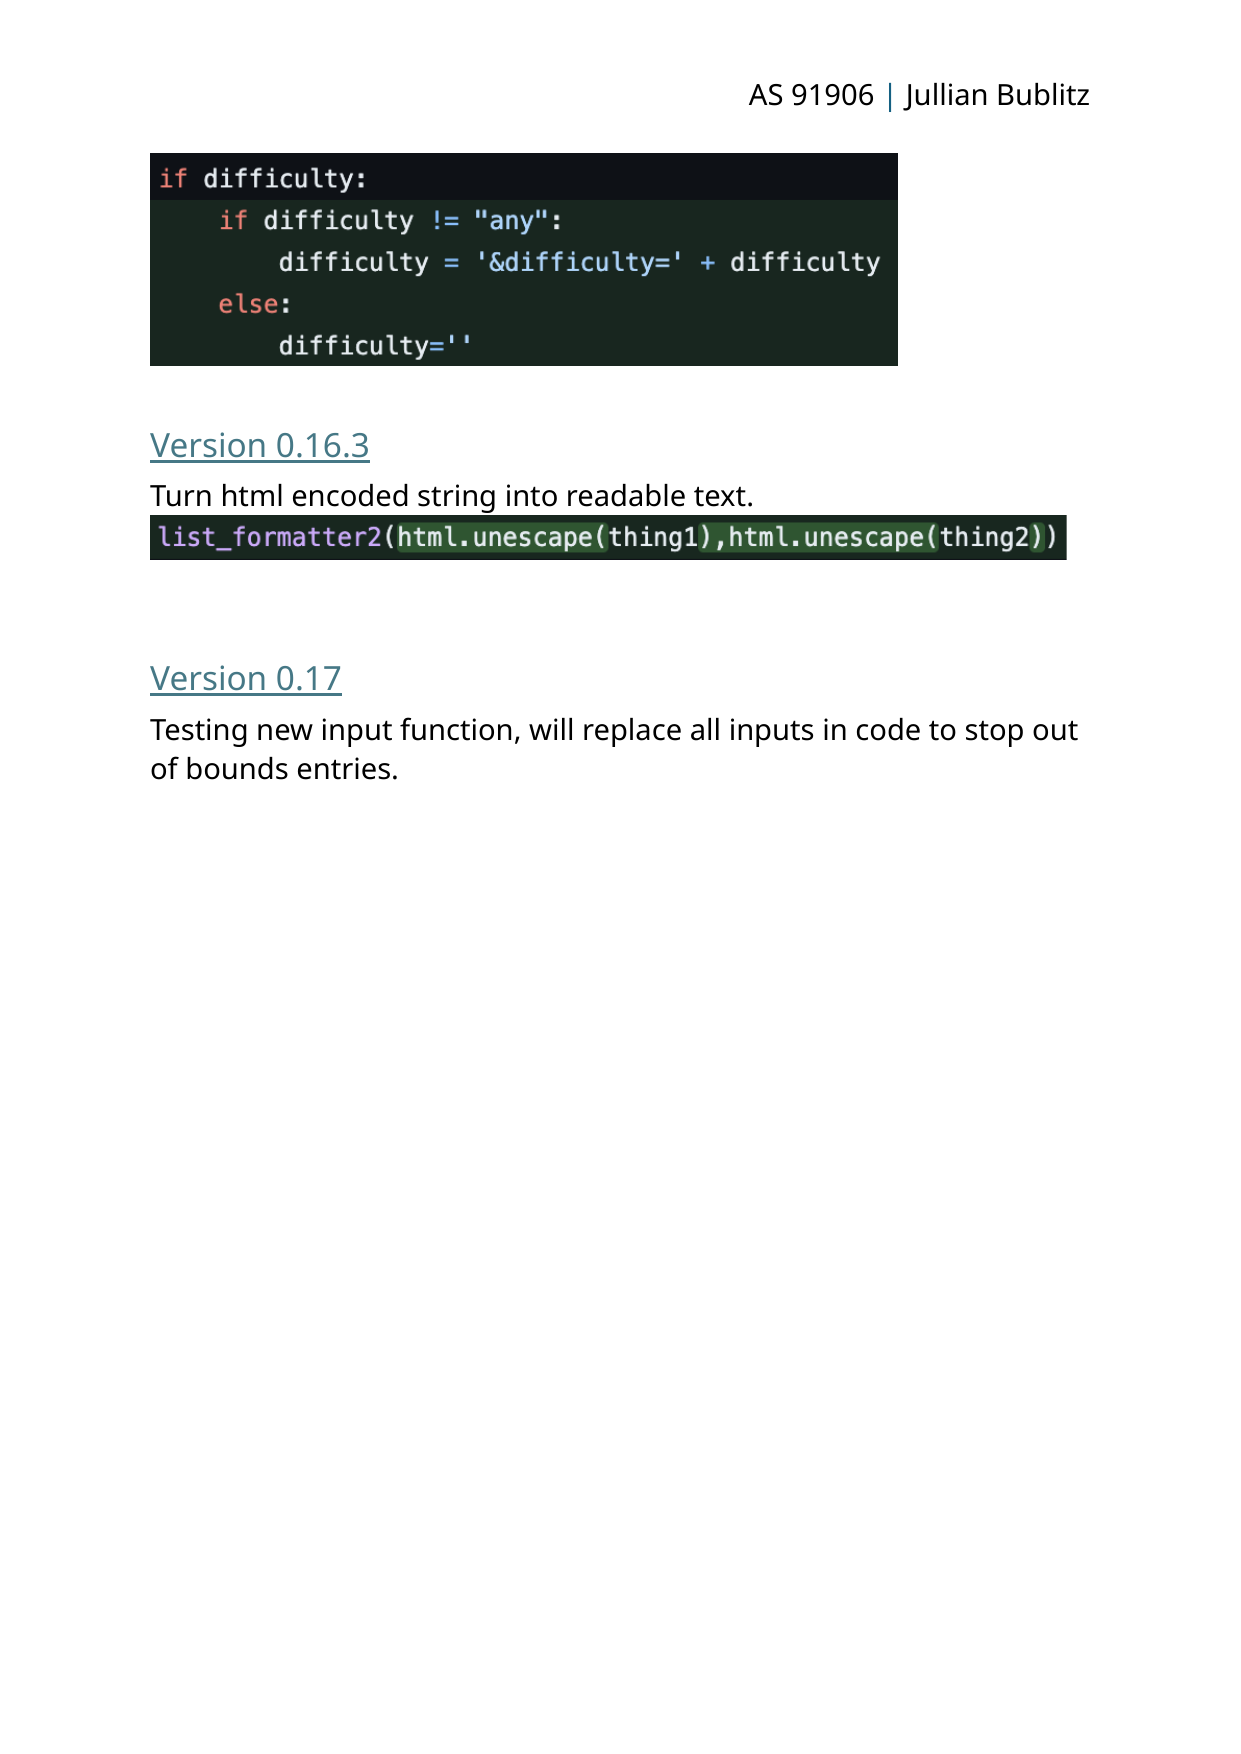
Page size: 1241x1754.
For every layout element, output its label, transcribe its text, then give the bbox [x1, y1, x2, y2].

picture [150, 153, 898, 366]
subtitle Version 0.16.3 [150, 422, 1090, 467]
text Testing new input function, will replace all inputs in code to stop out of bounds entries. [150, 709, 1090, 788]
picture [150, 515, 1067, 560]
text Turn html encoded string into readable text. [150, 476, 1090, 515]
subtitle Version 0.17 [150, 655, 1090, 701]
